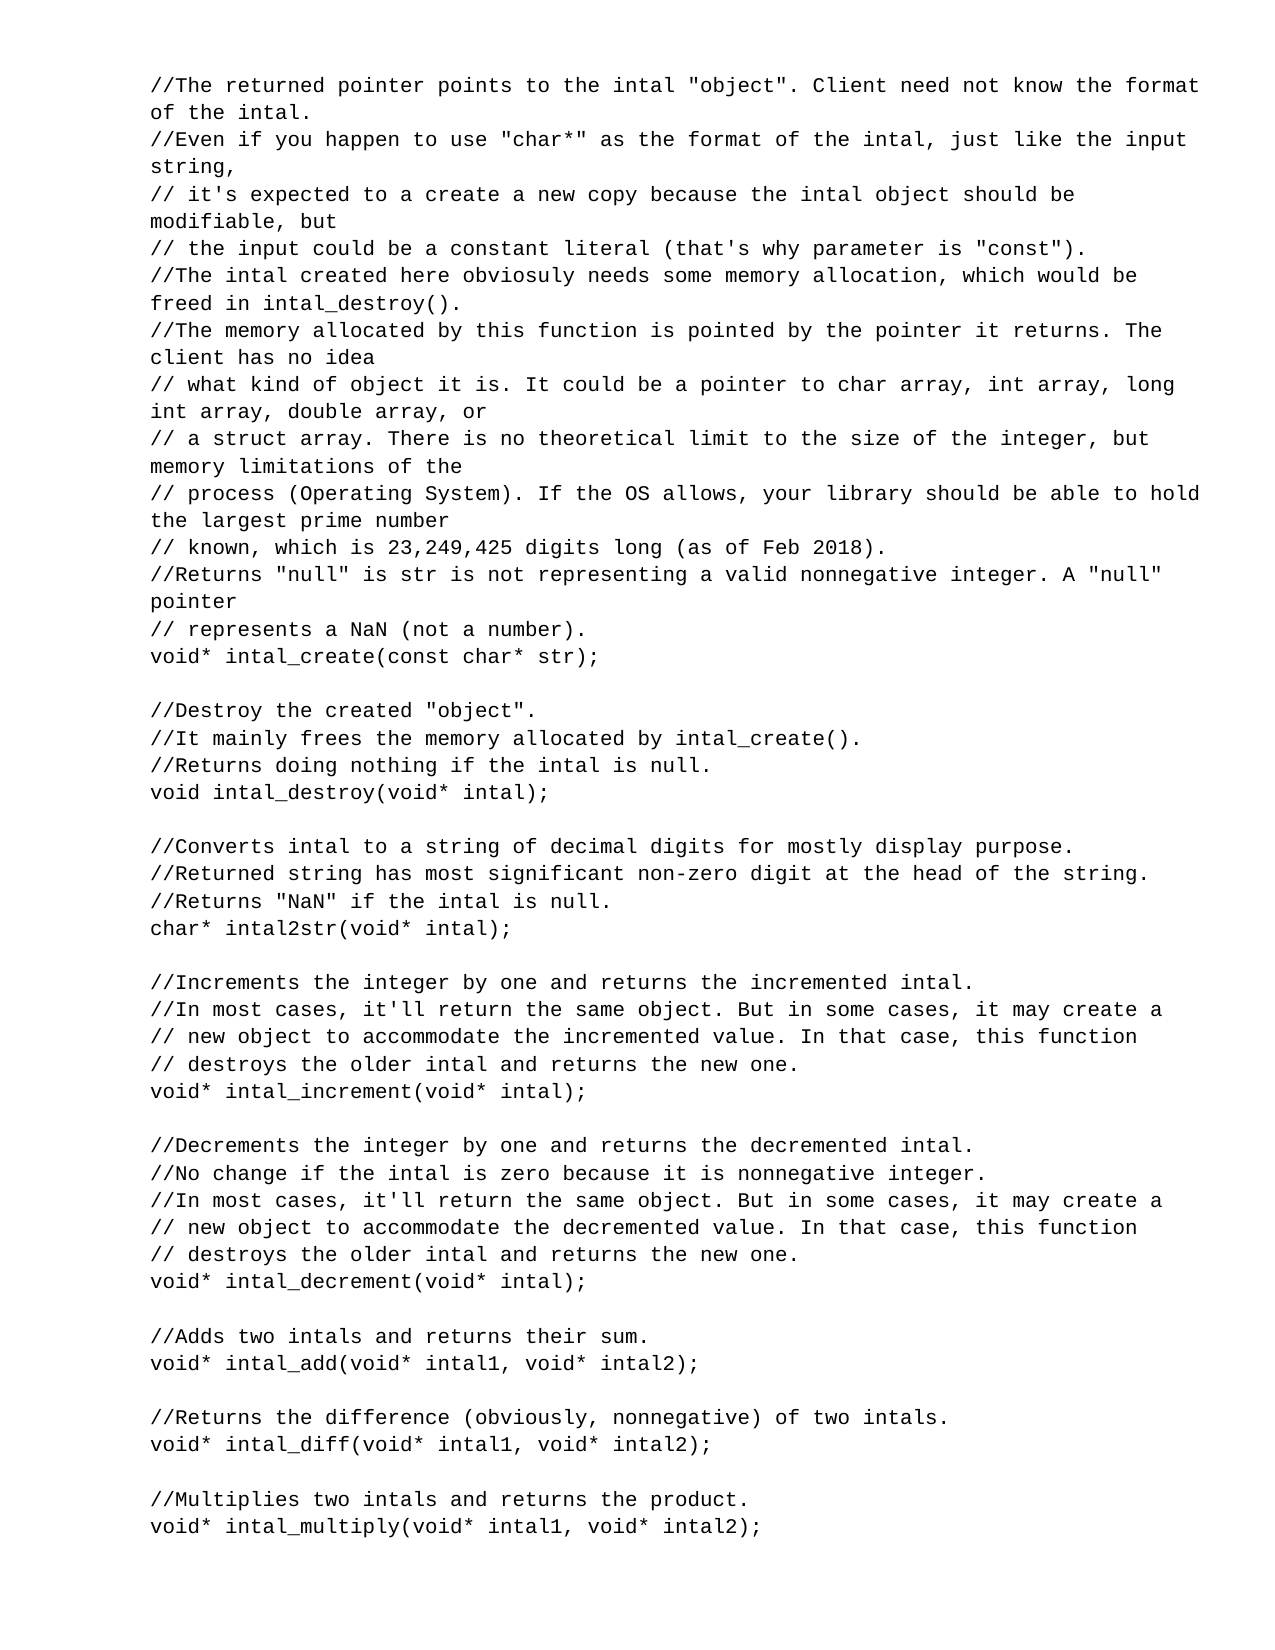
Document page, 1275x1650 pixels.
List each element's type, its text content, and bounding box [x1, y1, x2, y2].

text //Multiplies two intals and returns the product. [150, 1489, 1200, 1512]
text //The memory allocated by this function is pointed by the pointer it returns. The client has no idea [150, 320, 1200, 371]
text // process (Operating System). If the OS allows, your library should be able to hold the largest prime number [150, 483, 1200, 534]
text // new object to accommodate the incremented value. In that case, this function [150, 1027, 1200, 1050]
text // represents a NaN (not a number). [150, 619, 1200, 642]
text //Returns the difference (obviously, nonnegative) of two intals. [150, 1407, 1200, 1431]
text void* intal_multiply(void* intal1, void* intal2); [150, 1516, 1200, 1539]
text //Adds two intals and returns their sum. [150, 1326, 1200, 1349]
text //No change if the intal is zero because it is nonnegative integer. [150, 1162, 1200, 1186]
text //Returns doing nothing if the intal is null. [150, 755, 1200, 778]
text //The returned pointer points to the intal "object". Client need not know the format of the intal. [150, 75, 1200, 126]
text // the input could be a constant literal (that's why parameter is "const"). [150, 238, 1200, 262]
text void* intal_add(void* intal1, void* intal2); [150, 1353, 1200, 1376]
text //Increments the integer by one and returns the incremented intal. [150, 972, 1200, 996]
text // it's expected to a create a new copy because the intal object should be modifiable, but [150, 184, 1200, 234]
text //It mainly frees the memory allocated by intal_create(). [150, 727, 1200, 751]
text //Returns "null" is str is not representing a valid nonnegative integer. A "null" pointer [150, 564, 1200, 615]
text // destroys the older intal and returns the new one. [150, 1244, 1200, 1268]
text //In most cases, it'll return the same object. But in some cases, it may create a [150, 999, 1200, 1023]
text //Even if you happen to use "char*" as the format of the intal, just like the input string, [150, 129, 1200, 180]
text void* intal_decrement(void* intal); [150, 1271, 1200, 1295]
text void* intal_create(const char* str); [150, 646, 1200, 669]
text // new object to accommodate the decremented value. In that case, this function [150, 1217, 1200, 1241]
text //Returned string has most significant non-zero digit at the head of the string. [150, 863, 1200, 887]
text // what kind of object it is. It could be a pointer to char array, int array, long int array, double array, or [150, 374, 1200, 425]
text // a struct array. There is no theoretical limit to the size of the integer, but memory limitations of the [150, 428, 1200, 479]
text //Returns "NaN" if the intal is null. [150, 891, 1200, 914]
text void intal_destroy(void* intal); [150, 782, 1200, 806]
text //Destroy the created "object". [150, 700, 1200, 724]
text void* intal_diff(void* intal1, void* intal2); [150, 1434, 1200, 1458]
text //Converts intal to a string of decimal digits for mostly display purpose. [150, 836, 1200, 860]
text //The intal created here obviosuly needs some memory allocation, which would be freed in intal_destroy(). [150, 265, 1200, 316]
text //In most cases, it'll return the same object. But in some cases, it may create a [150, 1190, 1200, 1213]
text // known, which is 23,249,425 digits long (as of Feb 2018). [150, 537, 1200, 561]
text void* intal_increment(void* intal); [150, 1081, 1200, 1104]
text //Decrements the integer by one and returns the decremented intal. [150, 1135, 1200, 1159]
text char* intal2str(void* intal); [150, 918, 1200, 941]
text // destroys the older intal and returns the new one. [150, 1054, 1200, 1077]
